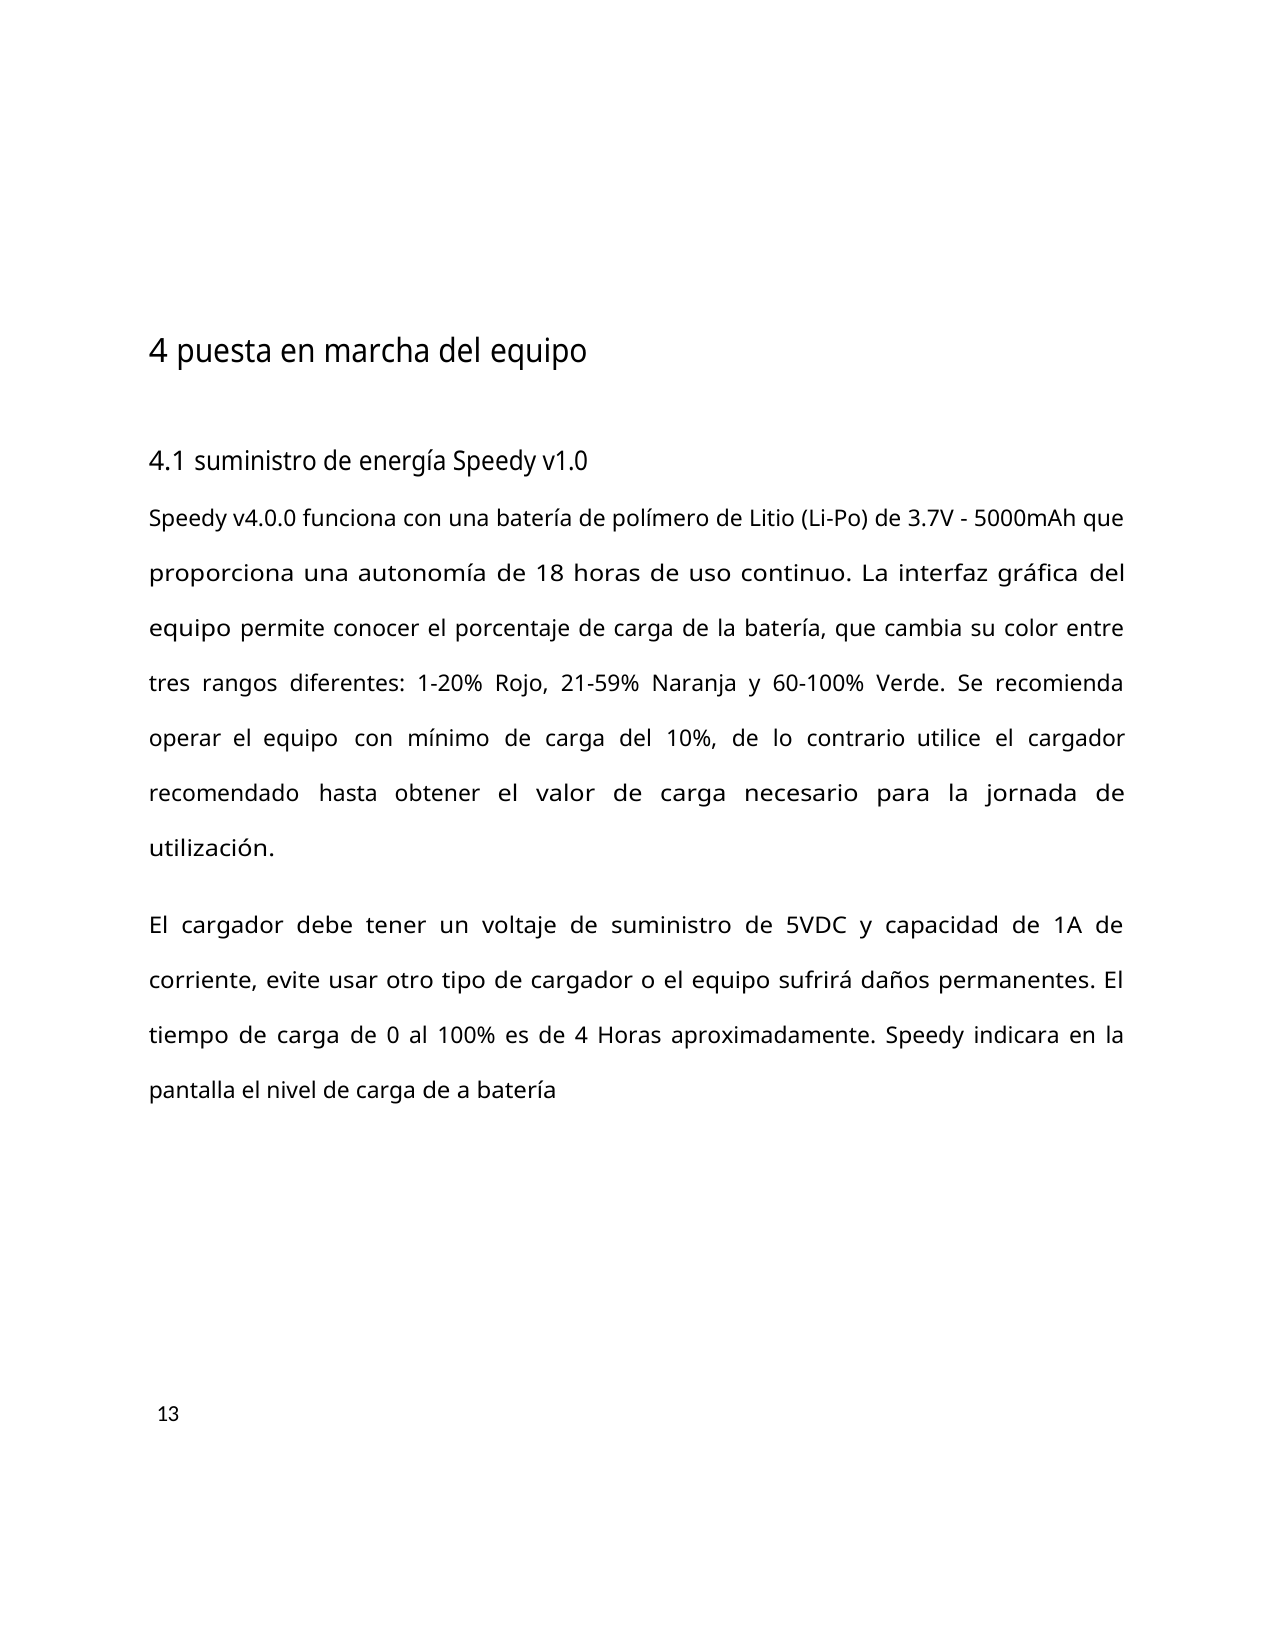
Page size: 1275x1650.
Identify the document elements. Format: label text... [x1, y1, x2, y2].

subtitle puesta en marcha del equipo [148, 327, 1221, 372]
text El cargador debe tener un voltaje de suministro de 5VDC y capacidad de 1A de corriente, evite usar otro tipo de cargador o el equipo sufrirá daños permanentes. El tiempo de carga de 0 al 100% es de 4 Horas aproximadamente. Speedy indicara en la pantalla el nivel de carga de a batería [148, 909, 1126, 1105]
subtitle suministro de energía Speedy v1.0 [148, 441, 1221, 478]
text Speedy v4.0.0 funciona con una batería de polímero de Litio (Li-Po) de 3.7V - 5000mAh que proporciona una autonomía de 18 horas de uso continuo. La interfaz gráfica del equipo permite conocer el porcentaje de carga de la batería, que cambia su color entre tres rangos diferentes: 1-20% Rojo, 21-59% Naranja y 60-100% Verde. Se recomienda operar el equipo con mínimo de carga del 10%, de lo contrario utilice el cargador recomendado hasta obtener el valor de carga necesario para la jornada de utilización. [148, 502, 1126, 863]
